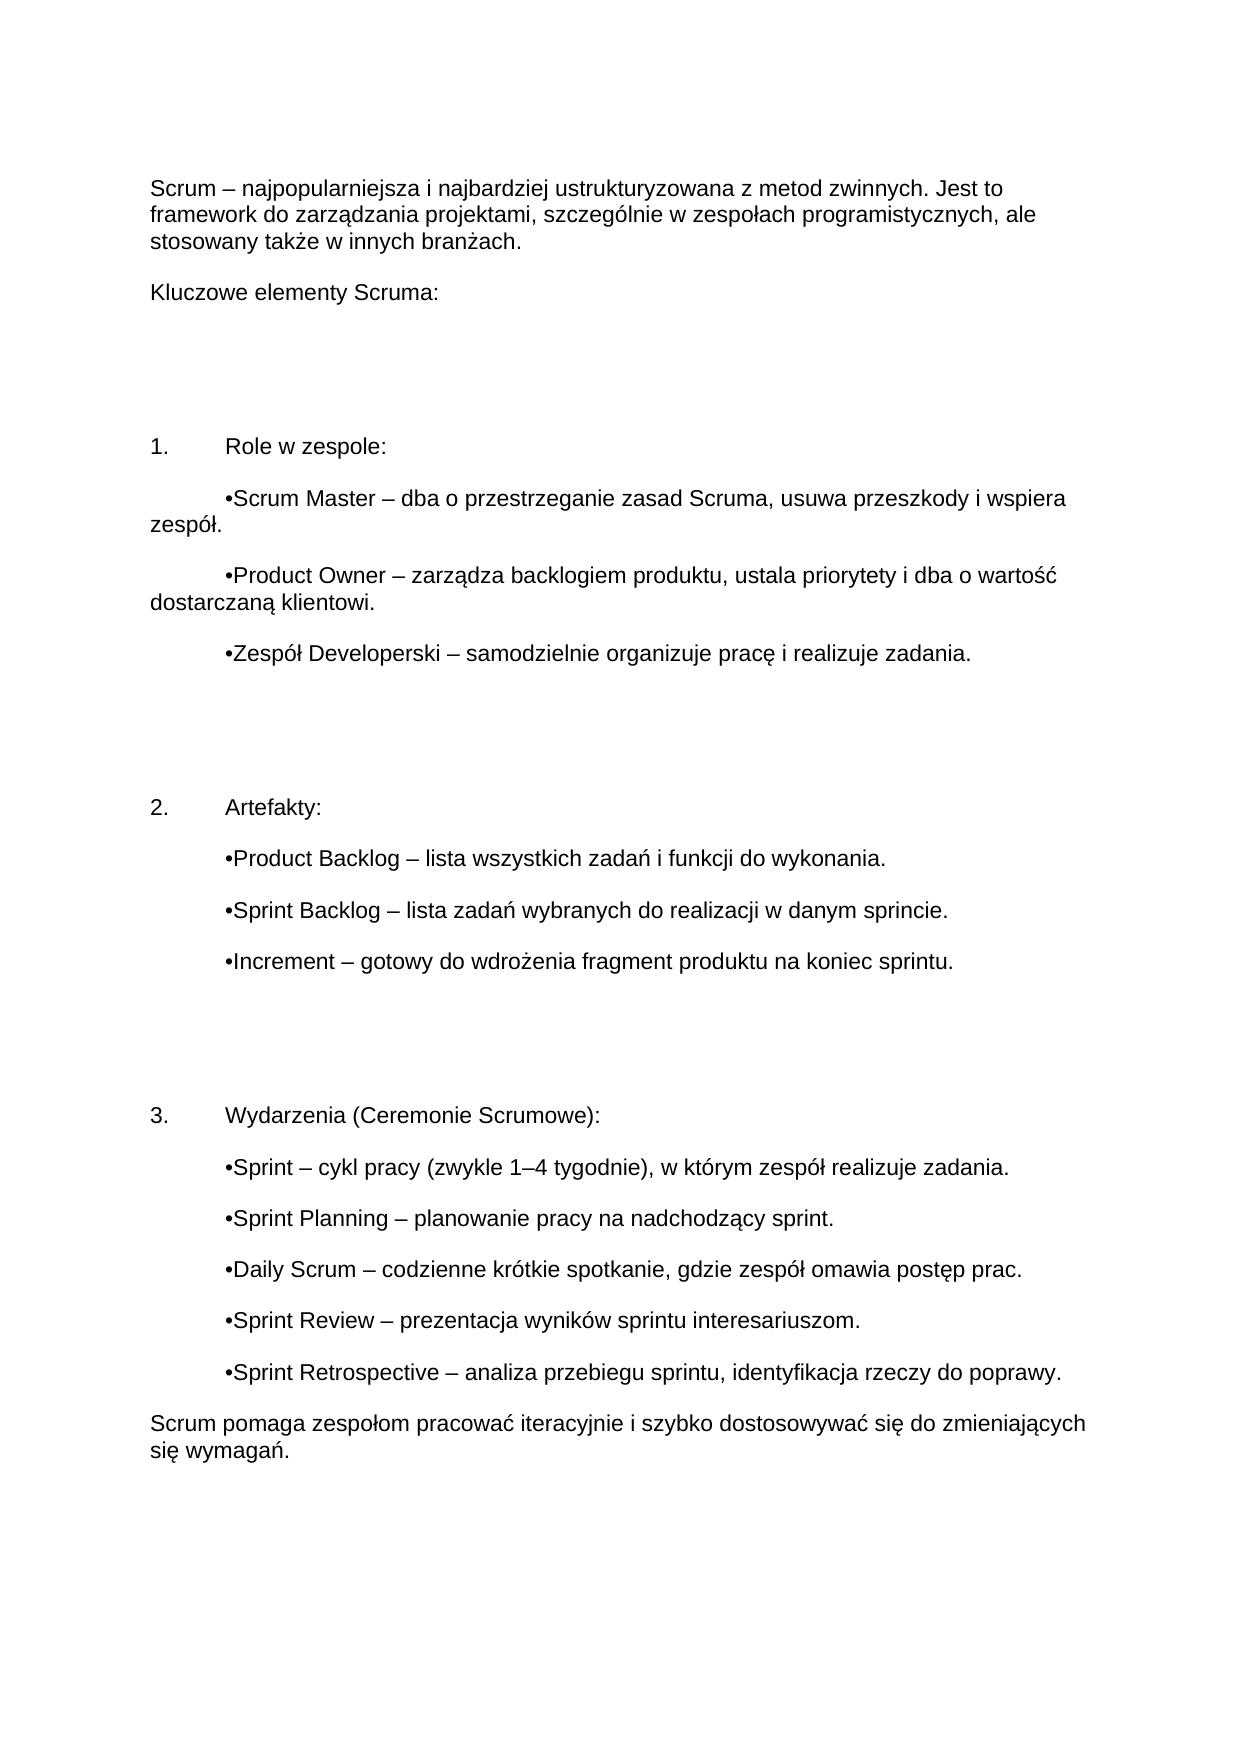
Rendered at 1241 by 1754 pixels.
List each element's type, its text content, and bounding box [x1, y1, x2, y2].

text •Product Owner – zarządza backlogiem produktu, ustala priorytety i dba o wartość dostarczaną klientowi. [150, 562, 1090, 615]
text •Sprint – cykl pracy (zwykle 1–4 tygodnie), w którym zespół realizuje zadania. [150, 1153, 1090, 1180]
text •Sprint Review – prezentacja wyników sprintu interesariuszom. [150, 1307, 1090, 1334]
text •Product Backlog – lista wszystkich zadań i funkcji do wykonania. [150, 845, 1090, 872]
text Scrum pomaga zespołom pracować iteracyjnie i szybko dostosowywać się do zmieniających się wymagań. [150, 1410, 1090, 1463]
text •Zespół Developerski – samodzielnie organizuje pracę i realizuje zadania. [150, 640, 1090, 666]
text •Daily Scrum – codzienne krótkie spotkanie, gdzie zespół omawia postęp prac. [150, 1256, 1090, 1282]
text 2. Artefakty: [150, 794, 1090, 820]
text •Increment – gotowy do wdrożenia fragment produktu na koniec sprintu. [150, 948, 1090, 974]
text 3. Wydarzenia (Ceremonie Scrumowe): [150, 1102, 1090, 1128]
text •Sprint Planning – planowanie pracy na nadchodzący sprint. [150, 1205, 1090, 1231]
text 1. Role w zespole: [150, 433, 1090, 459]
text •Scrum Master – dba o przestrzeganie zasad Scruma, usuwa przeszkody i wspiera zespół. [150, 484, 1090, 537]
text Scrum – najpopularniejsza i najbardziej ustrukturyzowana z metod zwinnych. Jest to framework do zarządzania projektami, szczególnie w zespołach programistycznych, ale stosowany także w innych branżach. [150, 175, 1090, 254]
text •Sprint Retrospective – analiza przebiegu sprintu, identyfikacja rzeczy do poprawy. [150, 1359, 1090, 1385]
text Kluczowe elementy Scruma: [150, 279, 1090, 305]
text •Sprint Backlog – lista zadań wybranych do realizacji w danym sprincie. [150, 897, 1090, 923]
